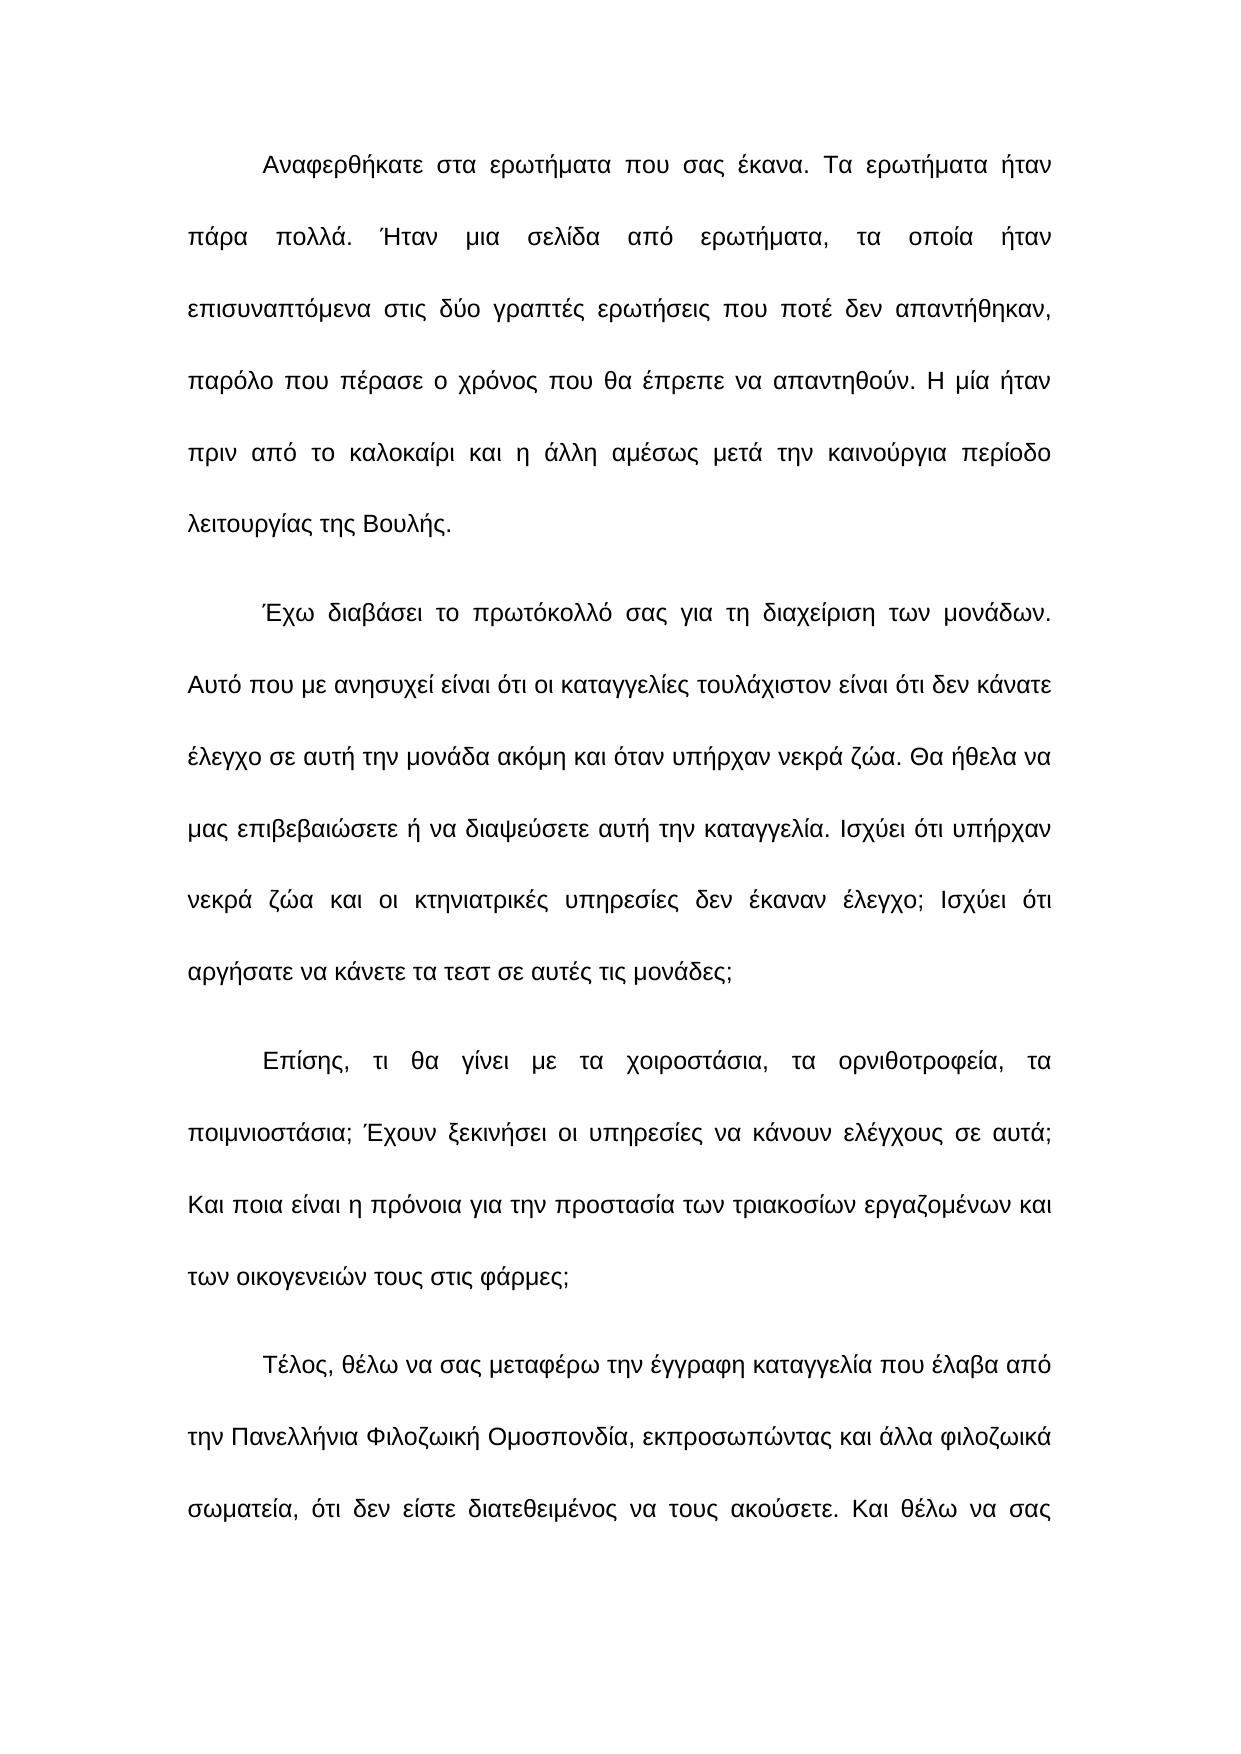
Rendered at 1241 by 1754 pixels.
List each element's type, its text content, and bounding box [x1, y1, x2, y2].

text Αναφερθήκατε στα ερωτήματα που σας έκανα. Τα ερωτήματα ήταν πάρα πολλά. Ήταν μια σελίδα από ερωτήματα, τα οποία ήταν επισυναπτόμενα στις δύο γραπτές ερωτήσεις που ποτέ δεν απαντήθηκαν, παρόλο που πέρασε ο χρόνος που θα έπρεπε να απαντηθούν. Η μία ήταν πριν από το καλοκαίρι και η άλλη αμέσως μετά την καινούργια περίοδο λειτουργίας της Βουλής. [187, 150, 1053, 538]
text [187, 1350, 1053, 1522]
text Έχω διαβάσει το πρωτόκολλό σας για τη διαχείριση των μονάδων. Αυτό που με ανησυχεί είναι ότι οι καταγγελίες τουλάχιστον είναι ότι δεν κάνατε έλεγχο σε αυτή την μονάδα ακόμη και όταν υπήρχαν νεκρά ζώα. Θα ήθελα να μας επιβεβαιώσετε ή να διαψεύσετε αυτή την καταγγελία. Ισχύει ότι υπήρχαν νεκρά ζώα και οι κτηνιατρικές υπηρεσίες δεν έκαναν έλεγχο; Ισχύει ότι αργήσατε να κάνετε τα τεστ σε αυτές τις μονάδες; [187, 598, 1053, 986]
text Επίσης, τι θα γίνει με τα χοιροστάσια, τα ορνιθοτροφεία, τα ποιμνιοστάσια; Έχουν ξεκινήσει οι υπηρεσίες να κάνουν ελέγχους σε αυτά; Και ποια είναι η πρόνοια για την προστασία των τριακοσίων εργαζομένων και των οικογενειών τους στις φάρμες; [187, 1046, 1053, 1290]
